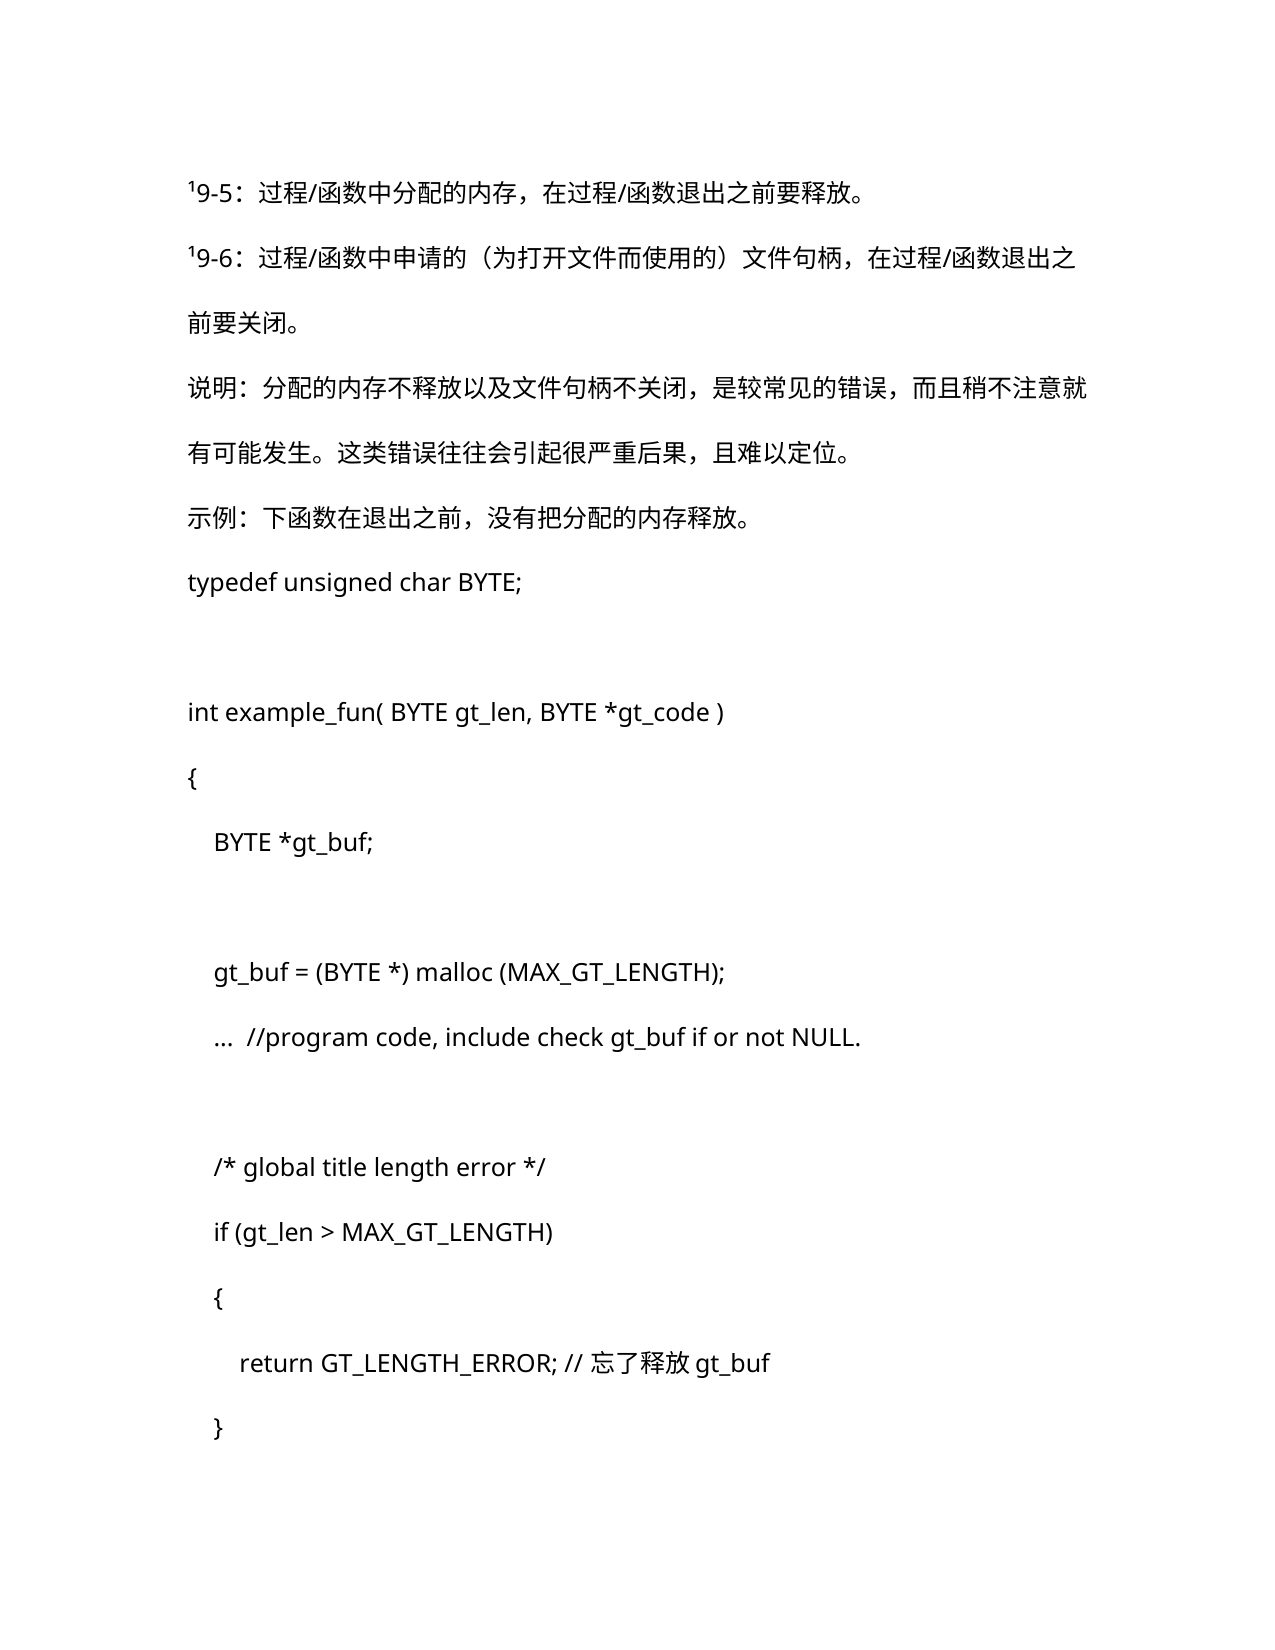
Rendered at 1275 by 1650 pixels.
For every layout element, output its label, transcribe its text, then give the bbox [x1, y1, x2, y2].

text ¹9-5：过程/函数中分配的内存，在过程/函数退出之前要释放。 [187, 159, 1087, 224]
text { [187, 744, 1087, 809]
text gt_buf = (BYTE *) malloc (MAX_GT_LENGTH); [187, 939, 1087, 1004]
text 说明：分配的内存不释放以及文件句柄不关闭，是较常见的错误，而且稍不注意就有可能发生。这类错误往往会引起很严重后果，且难以定位。 [187, 354, 1087, 484]
text if (gt_len > MAX_GT_LENGTH) [187, 1199, 1087, 1264]
text BYTE *gt_buf; [187, 809, 1087, 874]
text ¹9-6：过程/函数中申请的（为打开文件而使用的）文件句柄，在过程/函数退出之前要关闭。 [187, 224, 1087, 354]
text { [187, 1264, 1087, 1329]
text return GT_LENGTH_ERROR; // 忘了释放gt_buf [187, 1329, 1087, 1394]
text /* global title length error */ [187, 1134, 1087, 1199]
text int example_fun( BYTE gt_len, BYTE *gt_code ) [187, 679, 1087, 744]
text typedef unsigned char BYTE; [187, 549, 1087, 614]
text } [187, 1394, 1087, 1459]
text ... //program code, include check gt_buf if or not NULL. [187, 1004, 1087, 1069]
text 示例：下函数在退出之前，没有把分配的内存释放。 [187, 484, 1087, 549]
